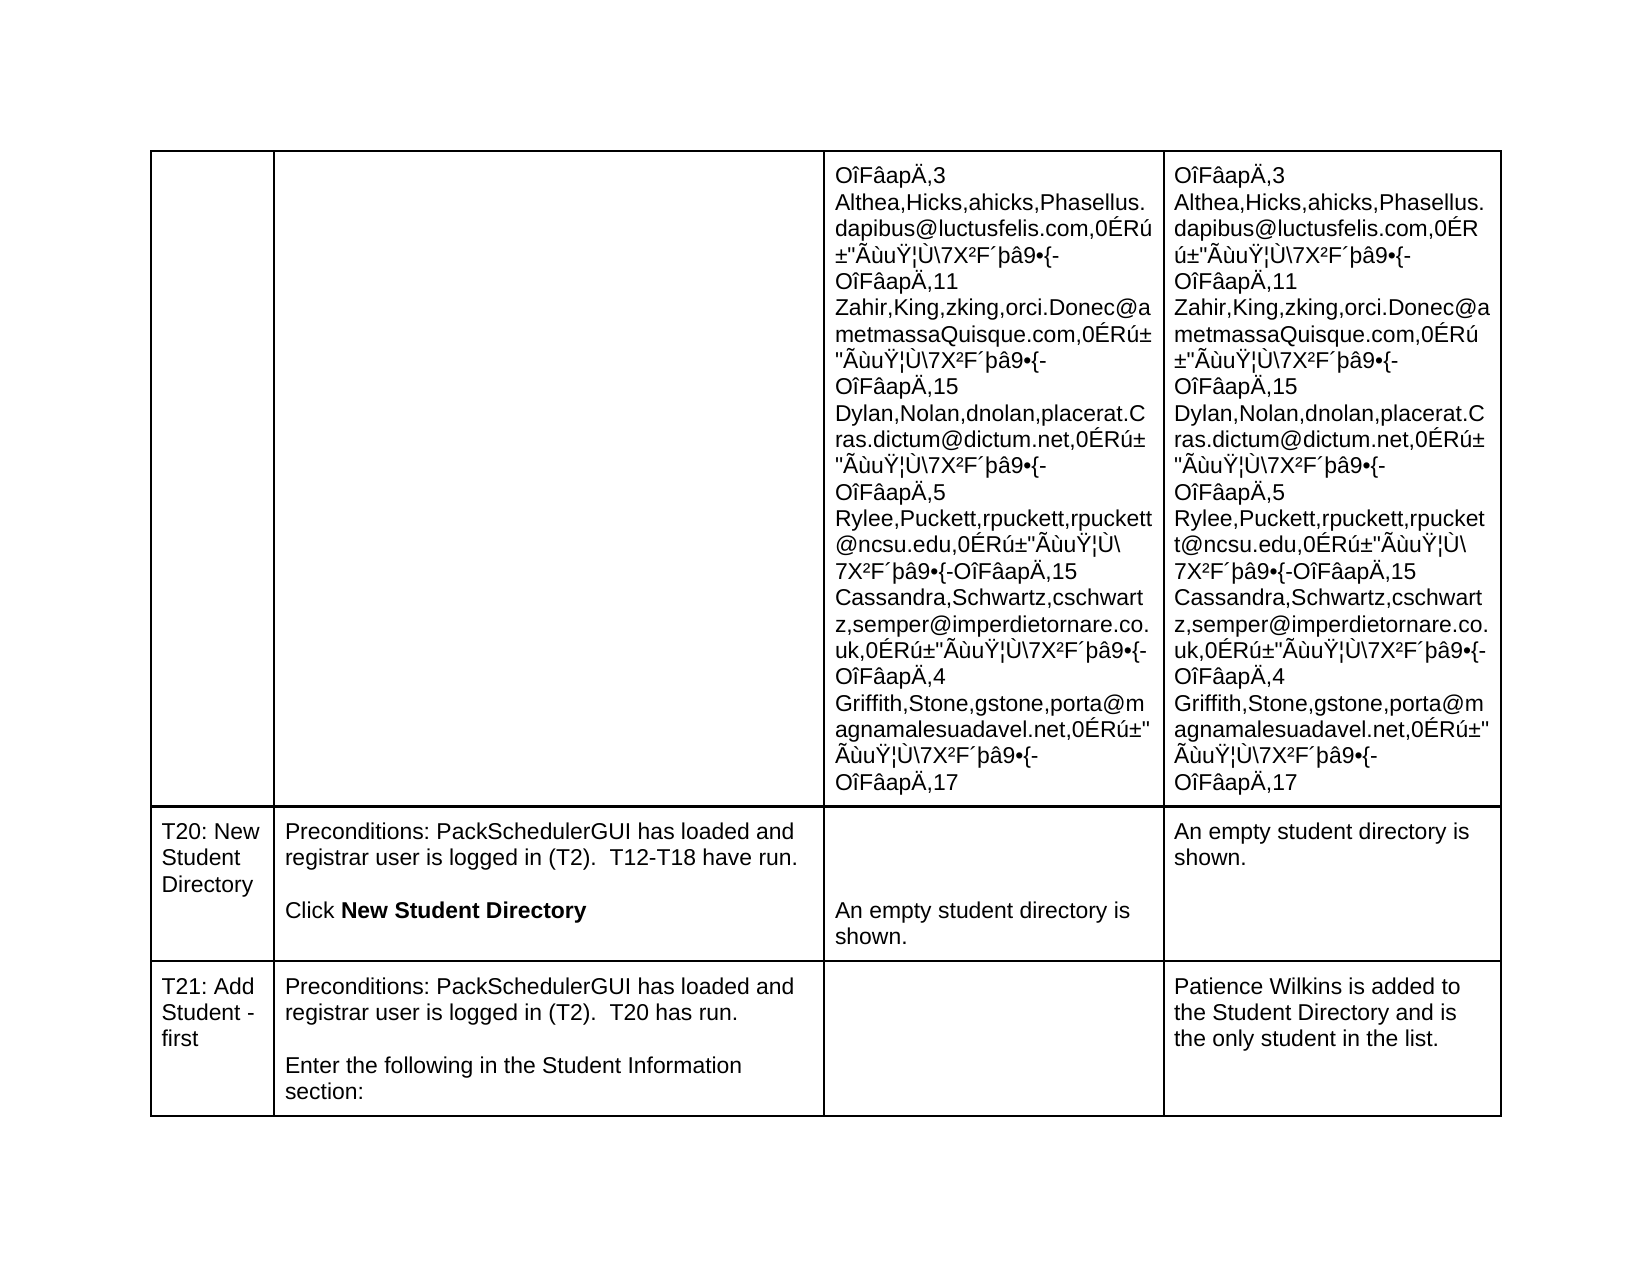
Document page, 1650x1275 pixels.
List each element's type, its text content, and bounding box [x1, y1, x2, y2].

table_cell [1165, 962, 1500, 1115]
table_cell Preconditions: PackSchedulerGUI has loaded and registrar user is logged in (T2). T12-T18 have run. Click New Student Directory [275, 808, 823, 960]
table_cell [825, 152, 1163, 805]
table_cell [825, 962, 1163, 1115]
table_cell An empty student directory is shown. [825, 808, 1163, 960]
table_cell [152, 962, 273, 1115]
table_cell An empty student directory is shown. [1165, 808, 1500, 960]
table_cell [275, 962, 823, 1115]
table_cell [275, 152, 823, 805]
table_cell T20: New Student Directory [152, 808, 273, 960]
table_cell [1165, 152, 1500, 805]
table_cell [152, 152, 273, 805]
